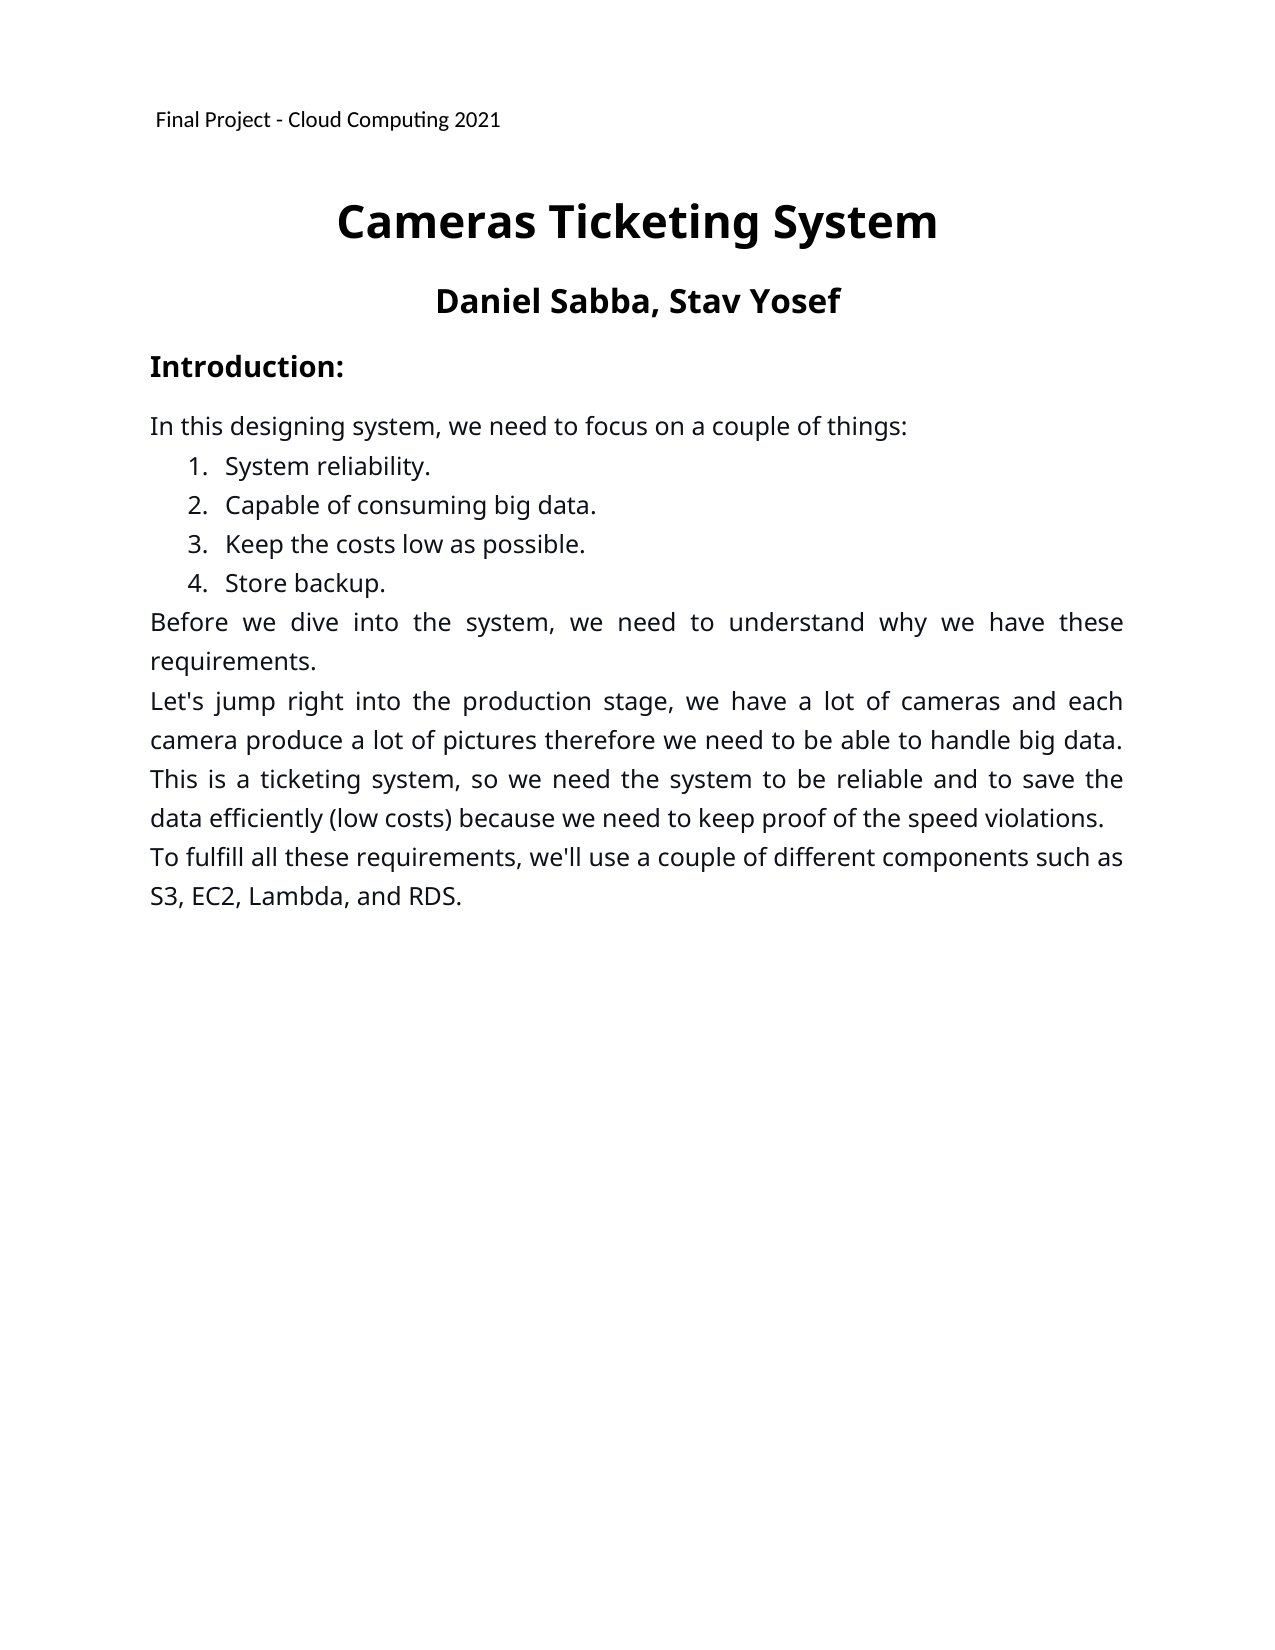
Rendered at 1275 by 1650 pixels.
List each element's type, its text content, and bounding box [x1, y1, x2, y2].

list Capable of consuming big data. [187, 487, 1125, 521]
list Keep the costs low as possible. [187, 527, 1125, 561]
subtitle Daniel Sabba, Stav Yosef [150, 278, 1125, 323]
list Store backup. [187, 566, 1125, 600]
text Before we dive into the system, we need to understand why we have these requirements. [150, 605, 1125, 678]
subtitle Introduction: [150, 347, 1125, 386]
text To fulfill all these requirements, we'll use a couple of different components such as S3, EC2, Lambda, and RDS. [150, 840, 1125, 913]
text Let's jump right into the production stage, we have a lot of cameras and each camera produce a lot of pictures therefore we need to be able to handle big data. This is a ticketing system, so we need the system to be reliable and to save the data efficiently (low costs) because we need to keep proof of the speed violations. [150, 683, 1125, 835]
title Cameras Ticketing System [150, 189, 1125, 252]
list System reliability. [187, 448, 1125, 482]
text In this designing system, we need to focus on a couple of things: [150, 409, 1125, 443]
